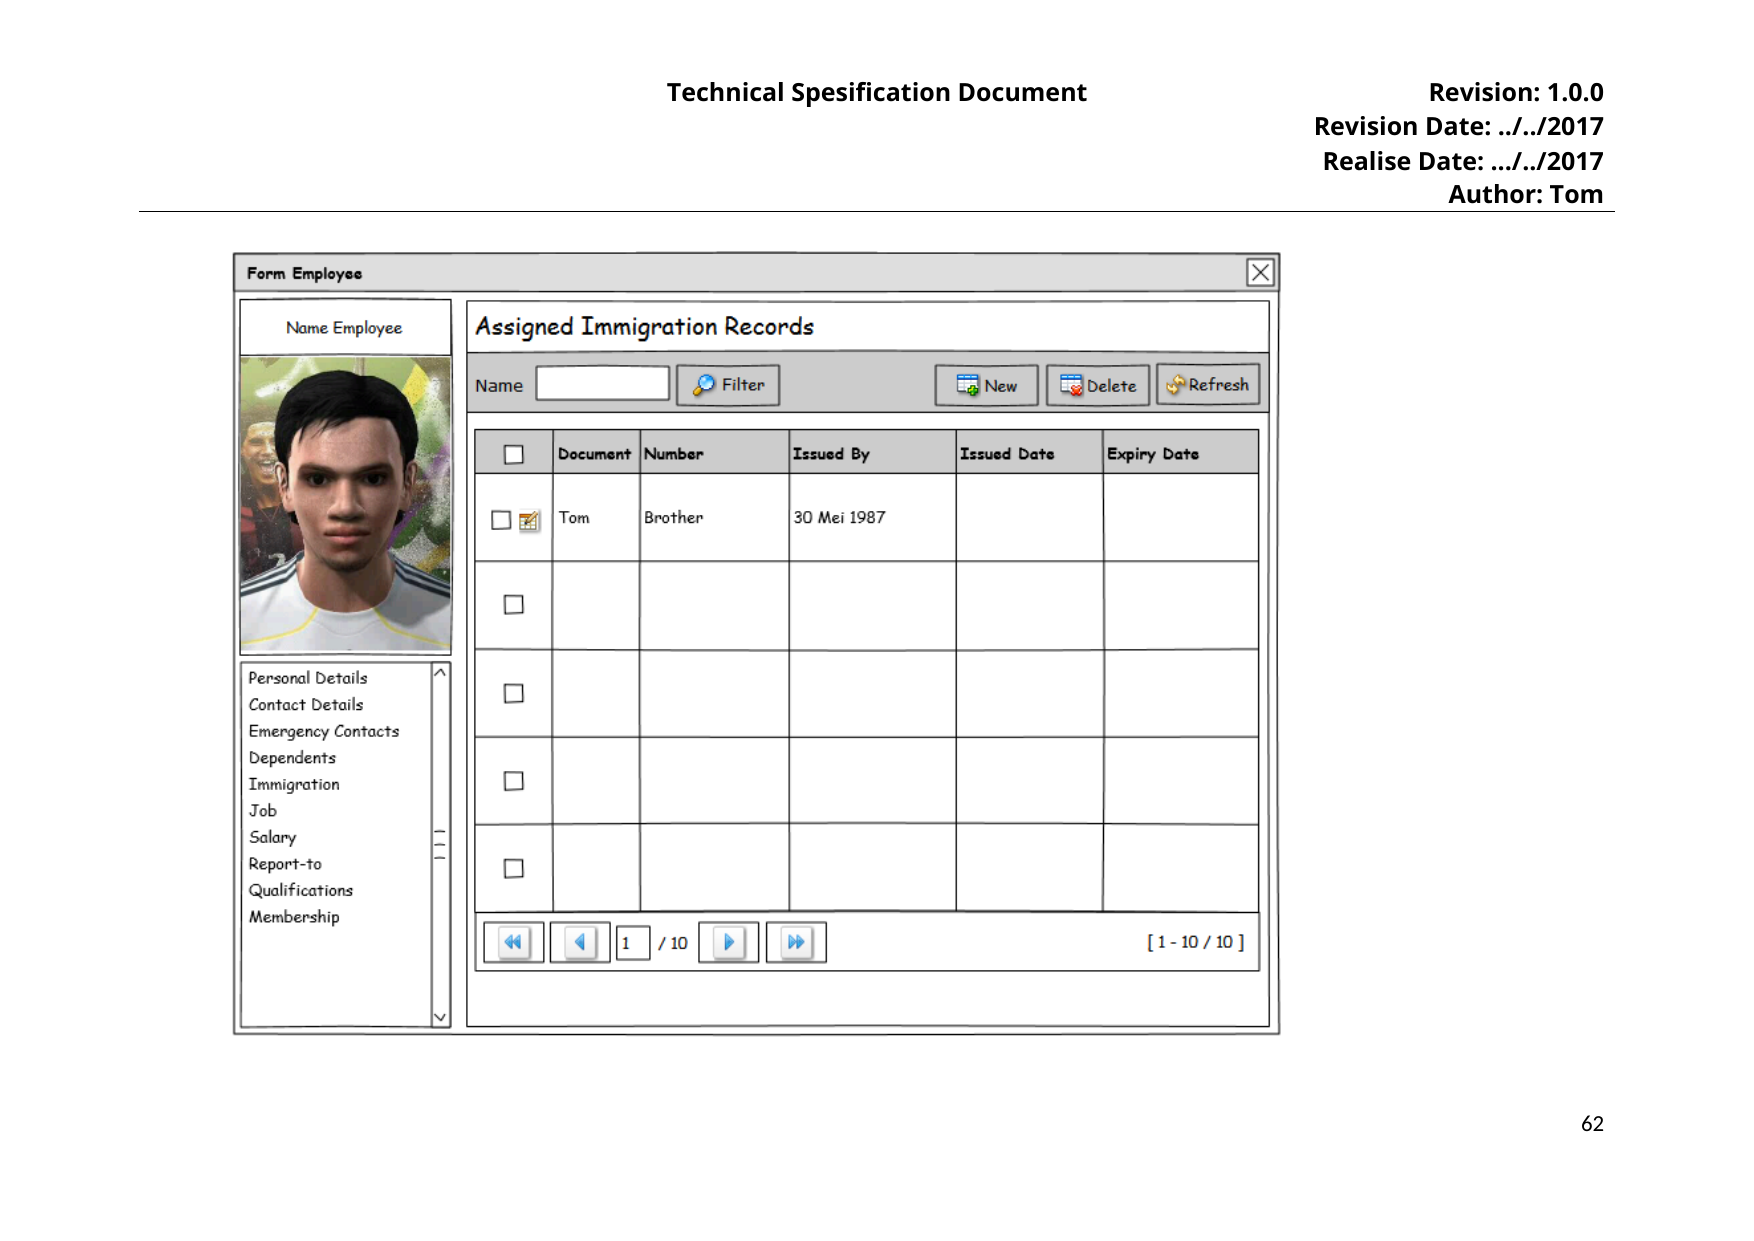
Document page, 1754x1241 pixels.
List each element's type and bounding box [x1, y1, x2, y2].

picture [225, 246, 1285, 1042]
